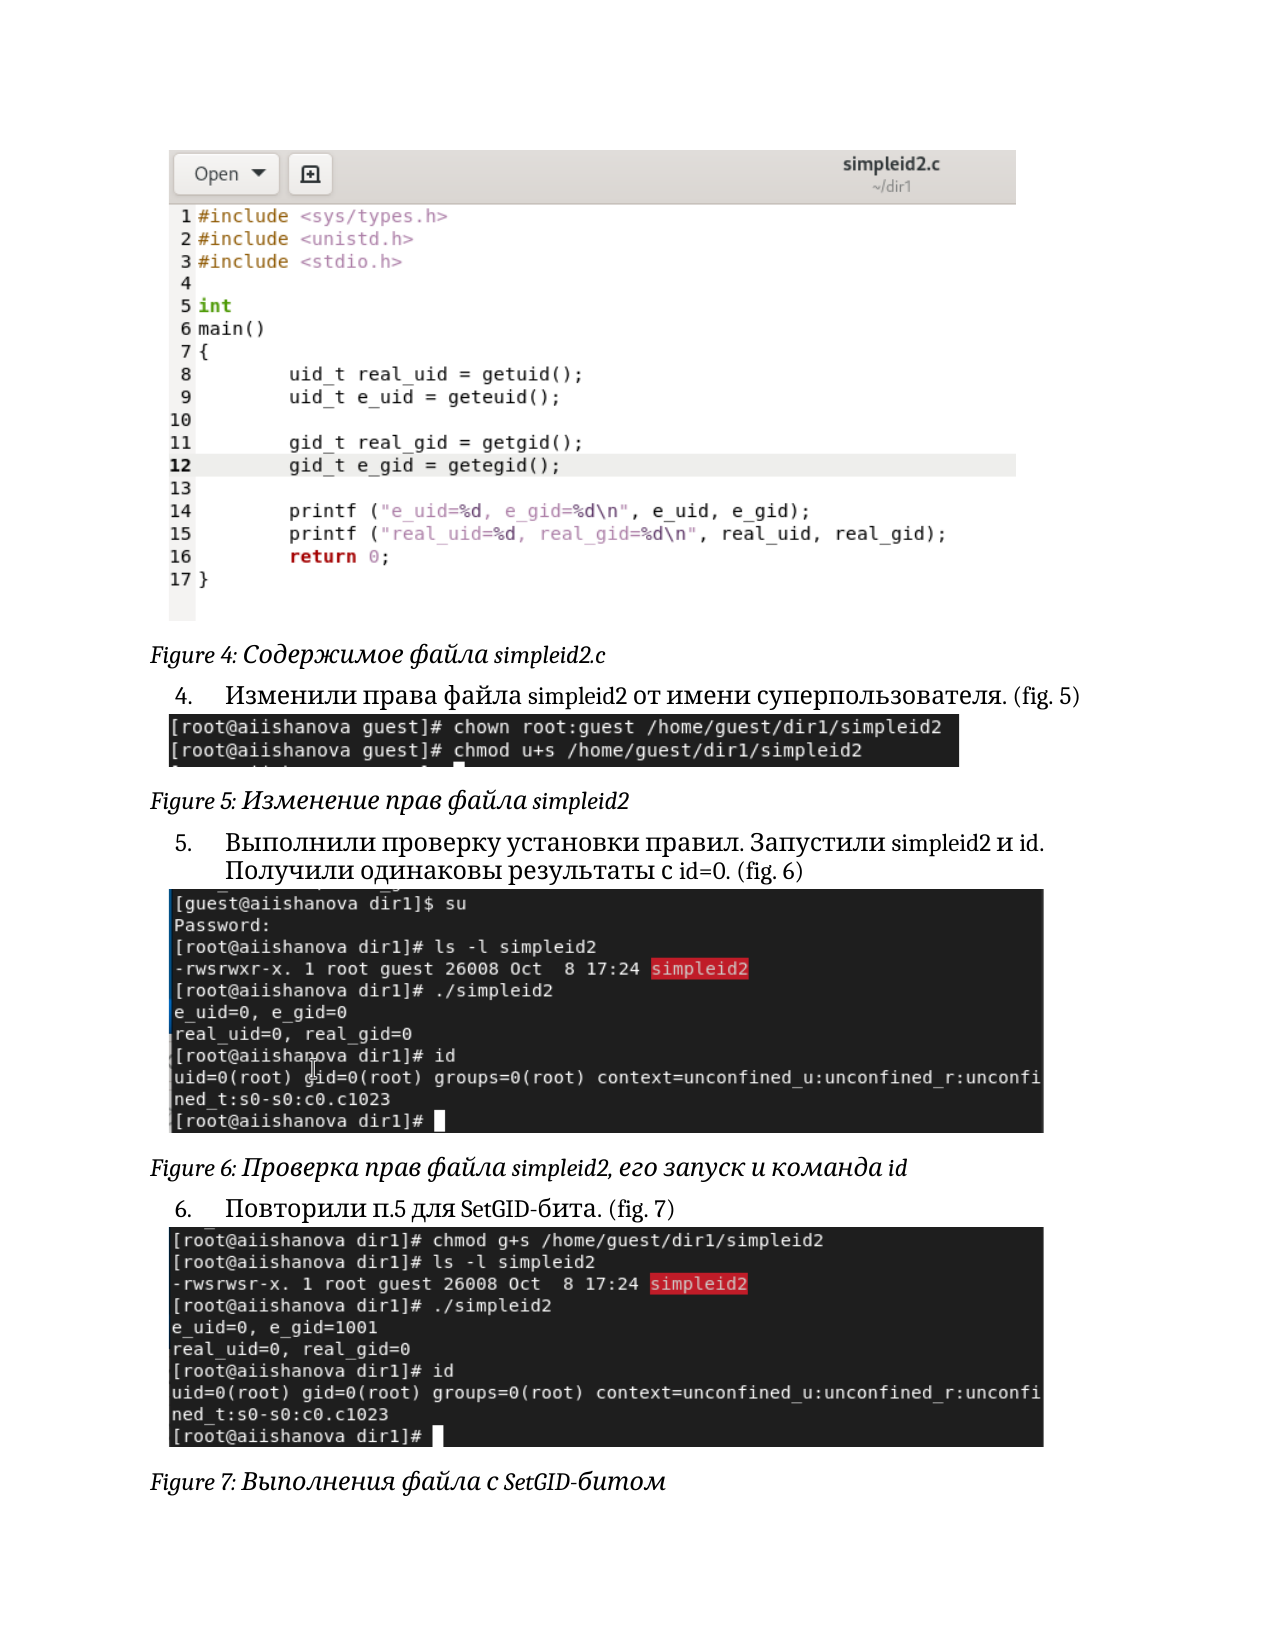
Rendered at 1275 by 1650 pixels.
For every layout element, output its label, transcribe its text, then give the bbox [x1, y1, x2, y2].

text Figure 5: Изменение прав файла simpleid2 [150, 787, 1125, 816]
list Повторили п.5 для SetGID-бита. (fig. 7) [175, 1195, 1125, 1224]
picture [168, 1227, 1044, 1447]
list Выполнили проверку установки правил. Запустили simpleid2 и id. Получили одинаковы результаты с id=0. (fig. 6) [175, 828, 1125, 886]
picture [168, 714, 960, 767]
text Figure 6: Проверка прав файла simpleid2, его запуск и команда id [150, 1154, 1125, 1182]
text Figure 7: Выполнения файла с SetGID-битом [150, 1468, 1125, 1497]
text Figure 4: Содержимое файла simpleid2.c [150, 641, 1125, 670]
picture [168, 150, 1016, 621]
list Изменили права файла simpleid2 от имени суперпользователя. (fig. 5) [175, 682, 1125, 711]
picture [168, 889, 1044, 1133]
